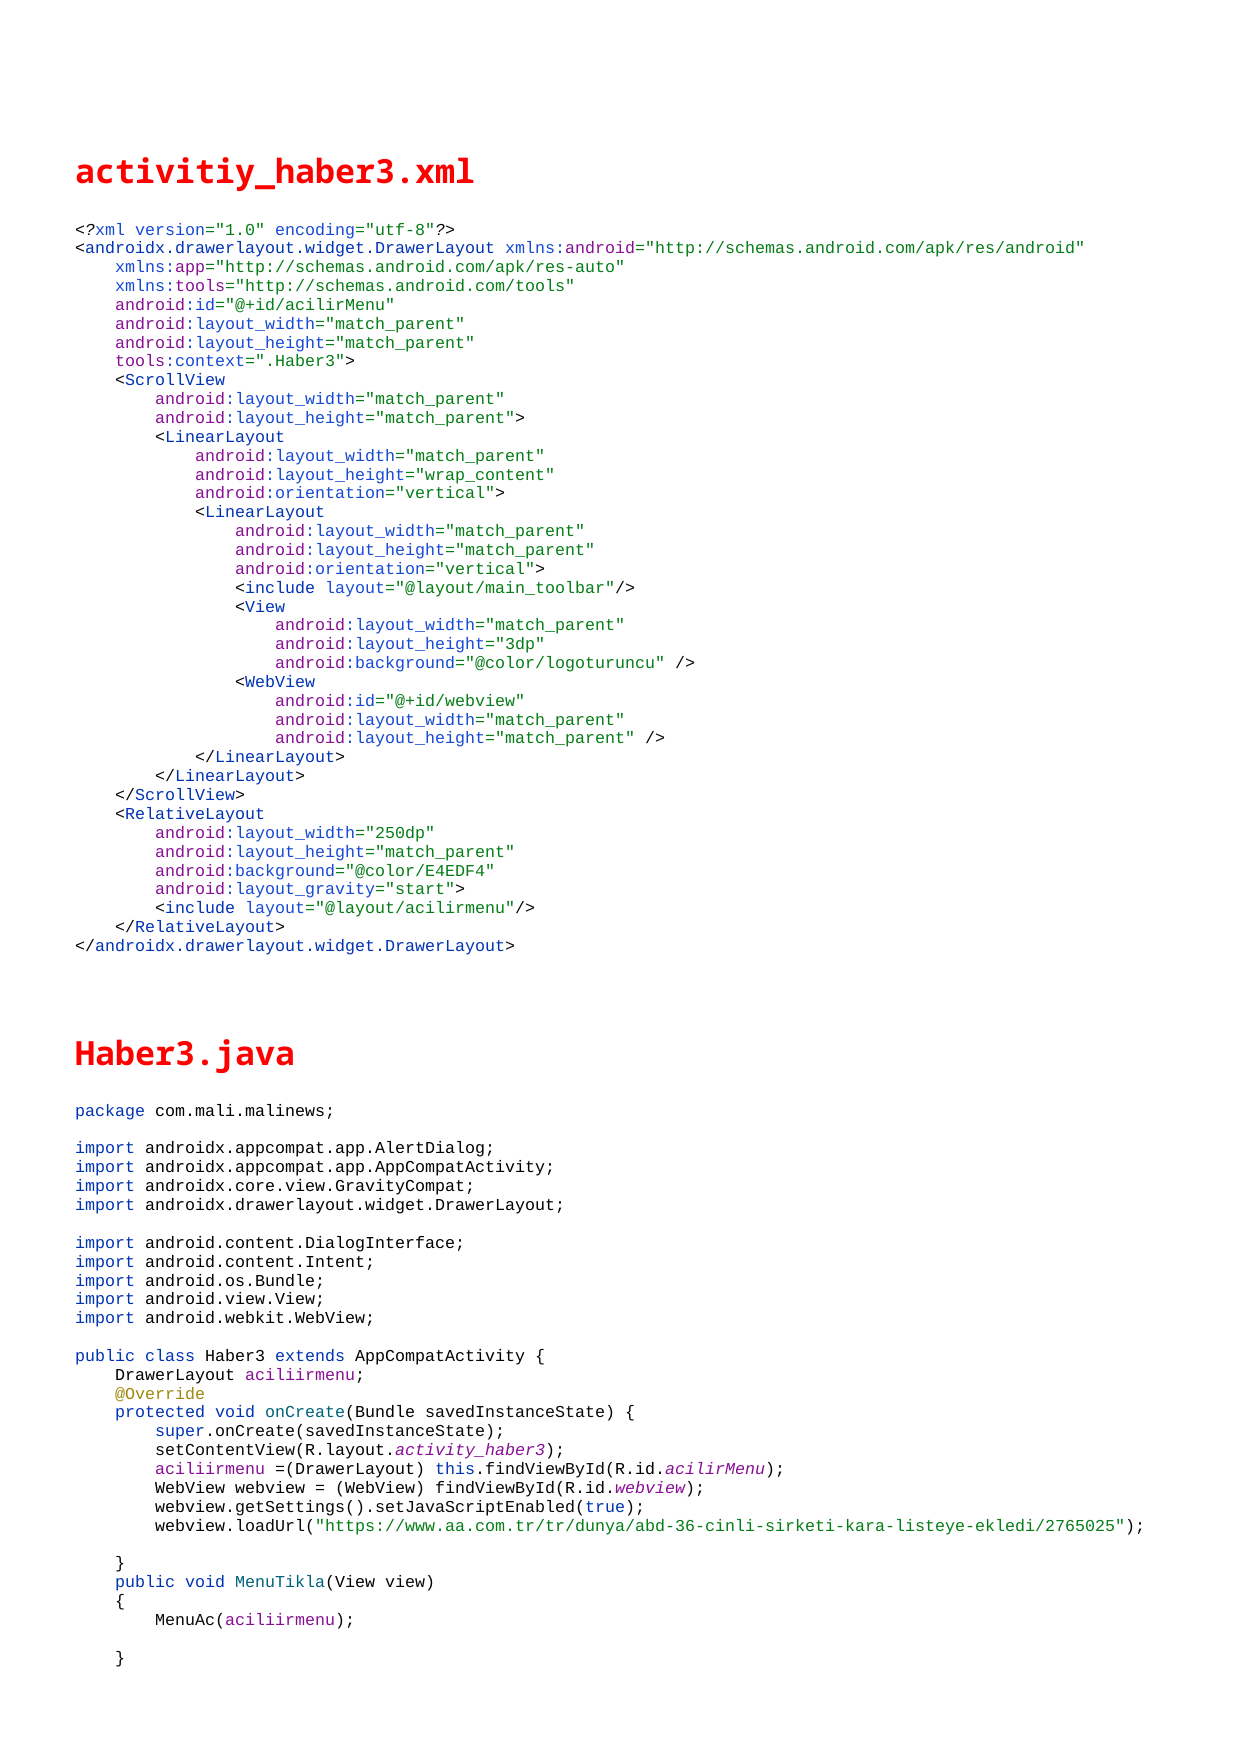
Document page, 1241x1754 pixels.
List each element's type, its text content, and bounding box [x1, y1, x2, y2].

text Haber3.java [75, 1029, 1165, 1075]
text activitiy_haber3.xml [75, 148, 1165, 193]
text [75, 1102, 1165, 1668]
text <?xml version="1.0" encoding="utf-8"?> <androidx.drawerlayout.widget.DrawerLayout xmlns:android="http://schemas.android.com/apk/res/android" xmlns:app="http://schemas.android.com/apk/res-auto" xmlns:tools="http://schemas.android.com/tools" android:id="@+id/acilirMenu" android:layout_width="match_parent" android:layout_height="match_parent" tools:context=".Haber3"> <ScrollView android:layout_width="match_parent" android:layout_height="match_parent"> <LinearLayout android:layout_width="match_parent" android:layout_height="wrap_content" android:orientation="vertical"> <LinearLayout android:layout_width="match_parent" android:layout_height="match_parent" android:orientation="vertical"> <include layout="@layout/main_toolbar"/> <View android:layout_width="match_parent" android:layout_height="3dp" android:background="@color/logoturuncu" /> <WebView android:id="@+id/webview" android:layout_width="match_parent" android:layout_height="match_parent" /> </LinearLayout> </LinearLayout> </ScrollView> <RelativeLayout android:layout_width="250dp" android:layout_height="match_parent" android:background="@color/E4EDF4" android:layout_gravity="start"> <include layout="@layout/acilirmenu"/> </RelativeLayout> </androidx.drawerlayout.widget.DrawerLayout> [75, 221, 1165, 956]
